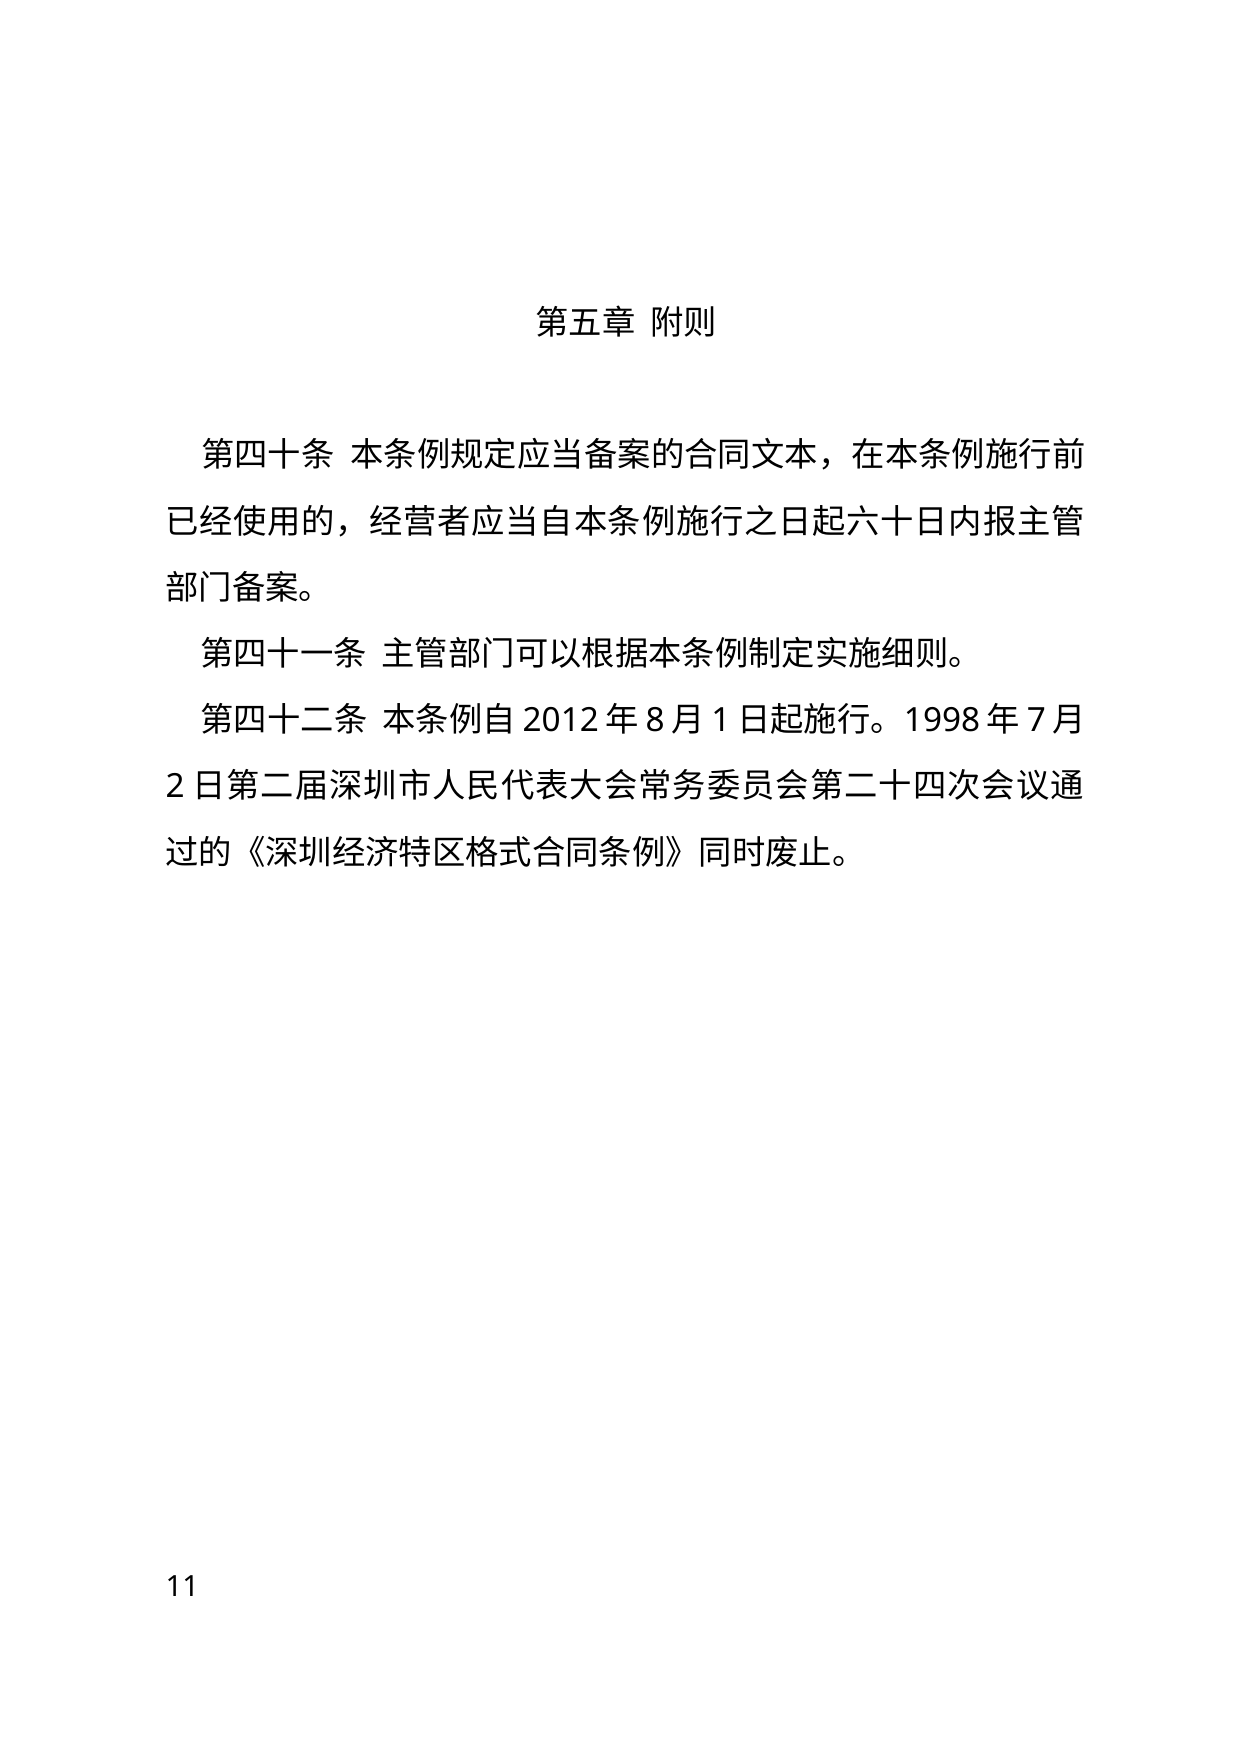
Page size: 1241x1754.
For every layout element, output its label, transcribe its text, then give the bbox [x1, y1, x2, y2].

text 第四十一条 主管部门可以根据本条例制定实施细则。 [165, 618, 1087, 684]
text 第四十二条 本条例自2012年8月1日起施行。1998年7月2日第二届深圳市人民代表大会常务委员会第二十四次会议通过的《深圳经济特区格式合同条例》同时废止。 [165, 684, 1087, 883]
text 第四十条 本条例规定应当备案的合同文本，在本条例施行前已经使用的，经营者应当自本条例施行之日起六十日内报主管部门备案。 [165, 419, 1087, 618]
list 第五章 附则 [165, 287, 1087, 353]
